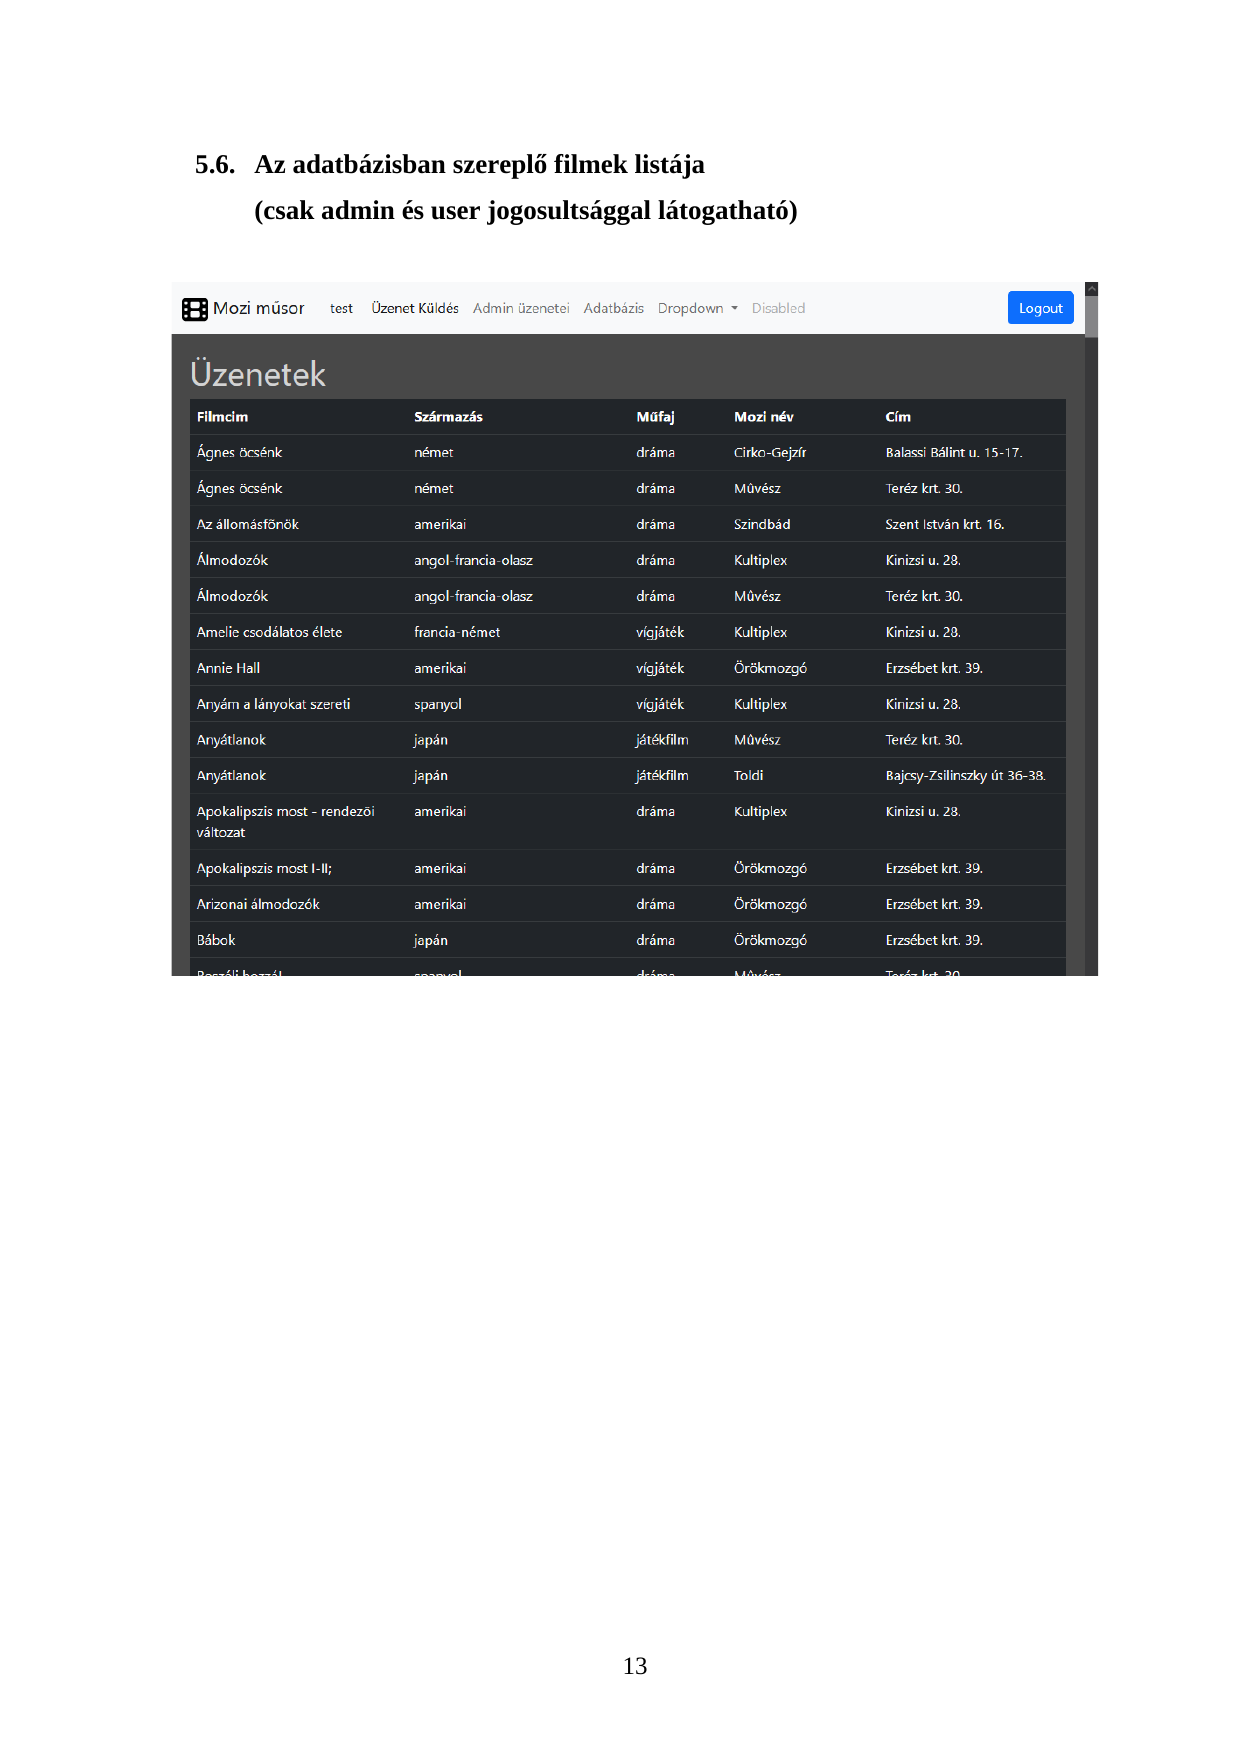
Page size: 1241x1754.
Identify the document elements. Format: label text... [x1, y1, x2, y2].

text Az adatbázisban szereplő filmek listája (csak admin és user jogosultsággal látogatható) [195, 148, 1092, 226]
picture [171, 282, 1099, 976]
